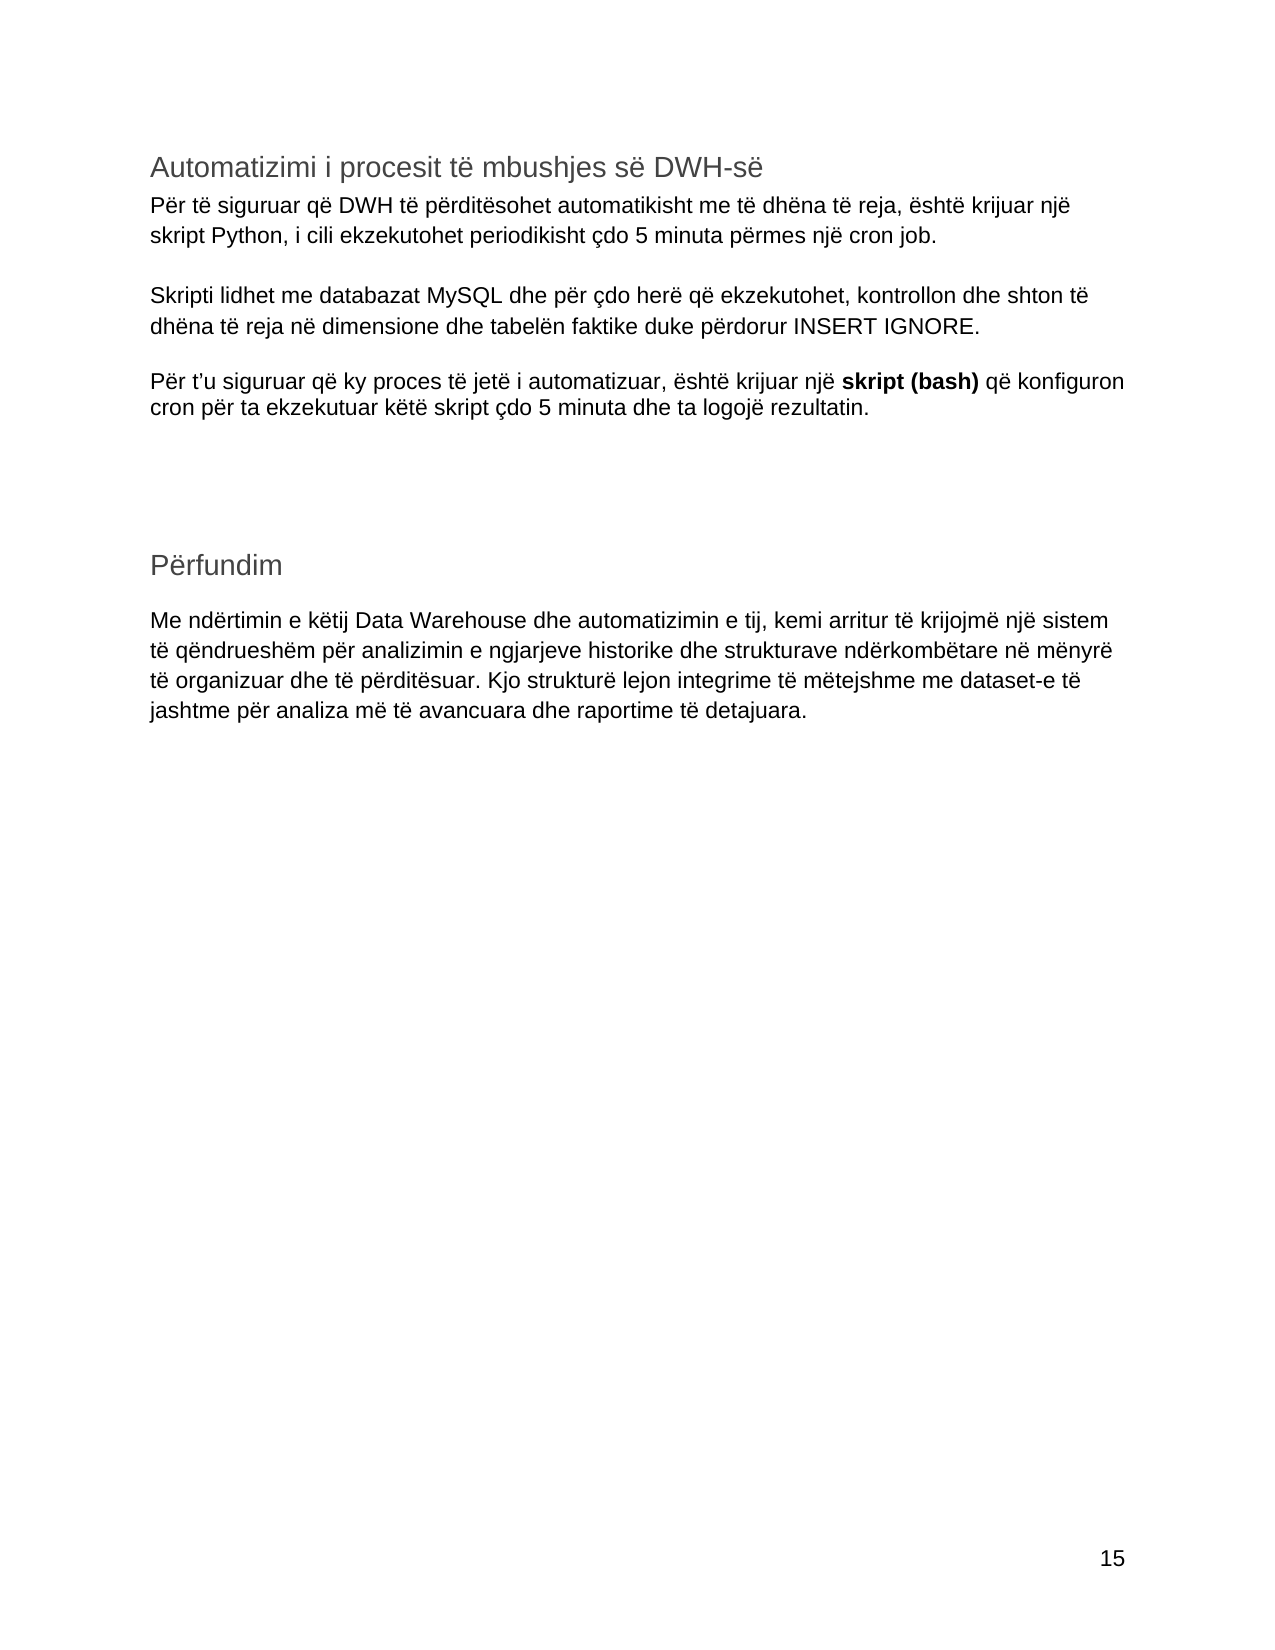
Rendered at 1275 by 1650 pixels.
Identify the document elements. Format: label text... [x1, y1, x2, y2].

text Për të siguruar që DWH të përditësohet automatikisht me të dhëna të reja, është krijuar një skript Python, i cili ekzekutohet periodikisht çdo 5 minuta përmes një cron job. [150, 192, 1125, 248]
text Me ndërtimin e këtij Data Warehouse dhe automatizimin e tij, kemi arritur të krijojmë një sistem të qëndrueshëm për analizimin e ngjarjeve historike dhe strukturave ndërkombëtare në mënyrë të organizuar dhe të përditësuar. Kjo strukturë lejon integrime të mëtejshme me dataset-e të jashtme për analiza më të avancuara dhe raportime të detajuara. [150, 607, 1125, 724]
subtitle Automatizimi i procesit të mbushjes së DWH-së [150, 150, 1125, 183]
text Për t’u siguruar që ky proces të jetë i automatizuar, është krijuar një skript (bash) që konfiguron cron për ta ekzekutuar këtë skript çdo 5 minuta dhe ta logojë rezultatin. [150, 368, 1125, 421]
subtitle Përfundim [150, 548, 1125, 582]
text Skripti lidhet me databazat MySQL dhe për çdo herë që ekzekutohet, kontrollon dhe shton të dhëna të reja në dimensione dhe tabelën faktike duke përdorur INSERT IGNORE. [150, 282, 1125, 339]
